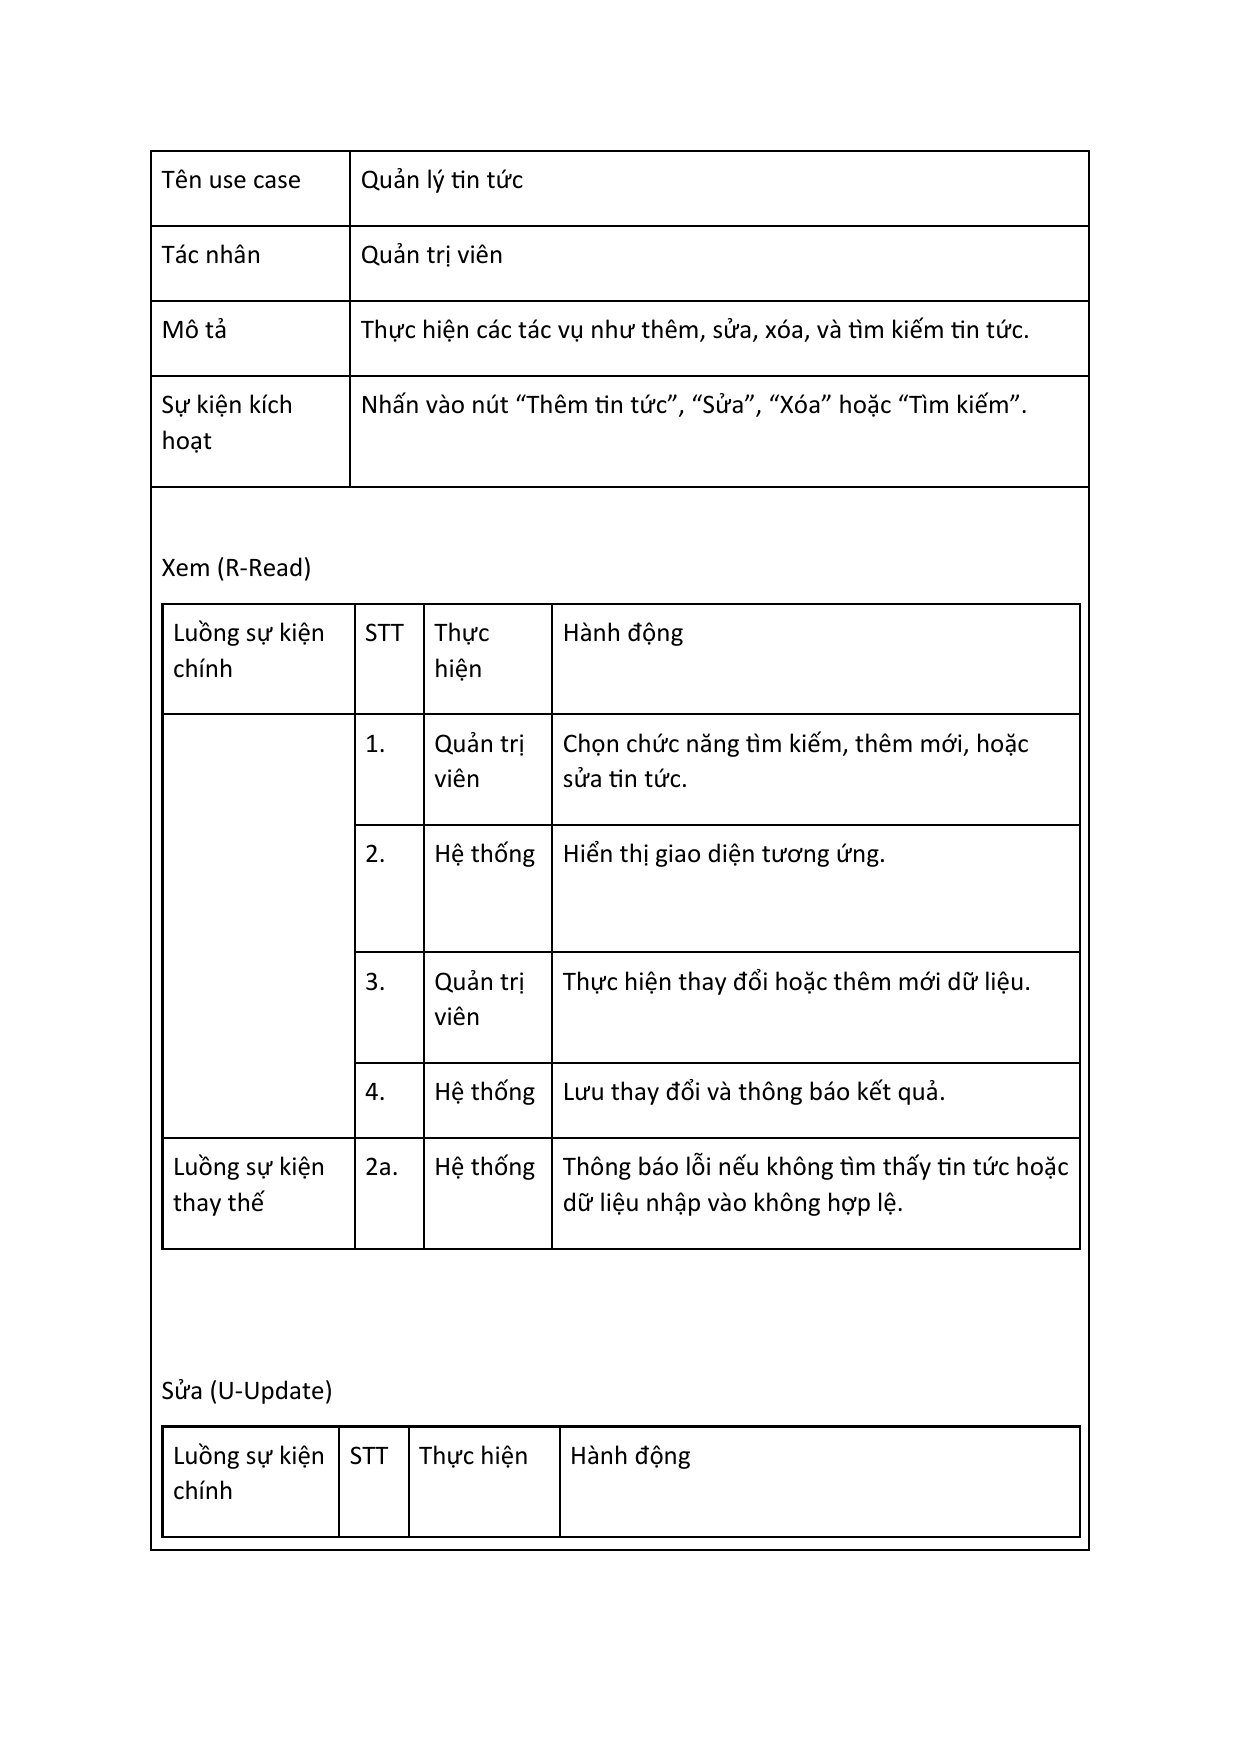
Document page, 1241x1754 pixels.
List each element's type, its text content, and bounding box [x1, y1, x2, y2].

table_cell Mô tả [152, 302, 349, 375]
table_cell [152, 488, 1088, 1548]
table_cell Quản trị viên [351, 227, 1088, 300]
table_cell Nhấn vào nút “Thêm tin tức”, “Sửa”, “Xóa” hoặc “Tìm kiếm”. [351, 377, 1088, 486]
table_cell Sự kiện kích hoạt [152, 377, 349, 486]
table_cell Thực hiện các tác vụ như thêm, sửa, xóa, và tìm kiếm tin tức. [351, 302, 1088, 375]
table_cell Quản lý tin tức [351, 152, 1088, 225]
table_cell Tên use case [152, 152, 349, 225]
table_cell Tác nhân [152, 227, 349, 300]
